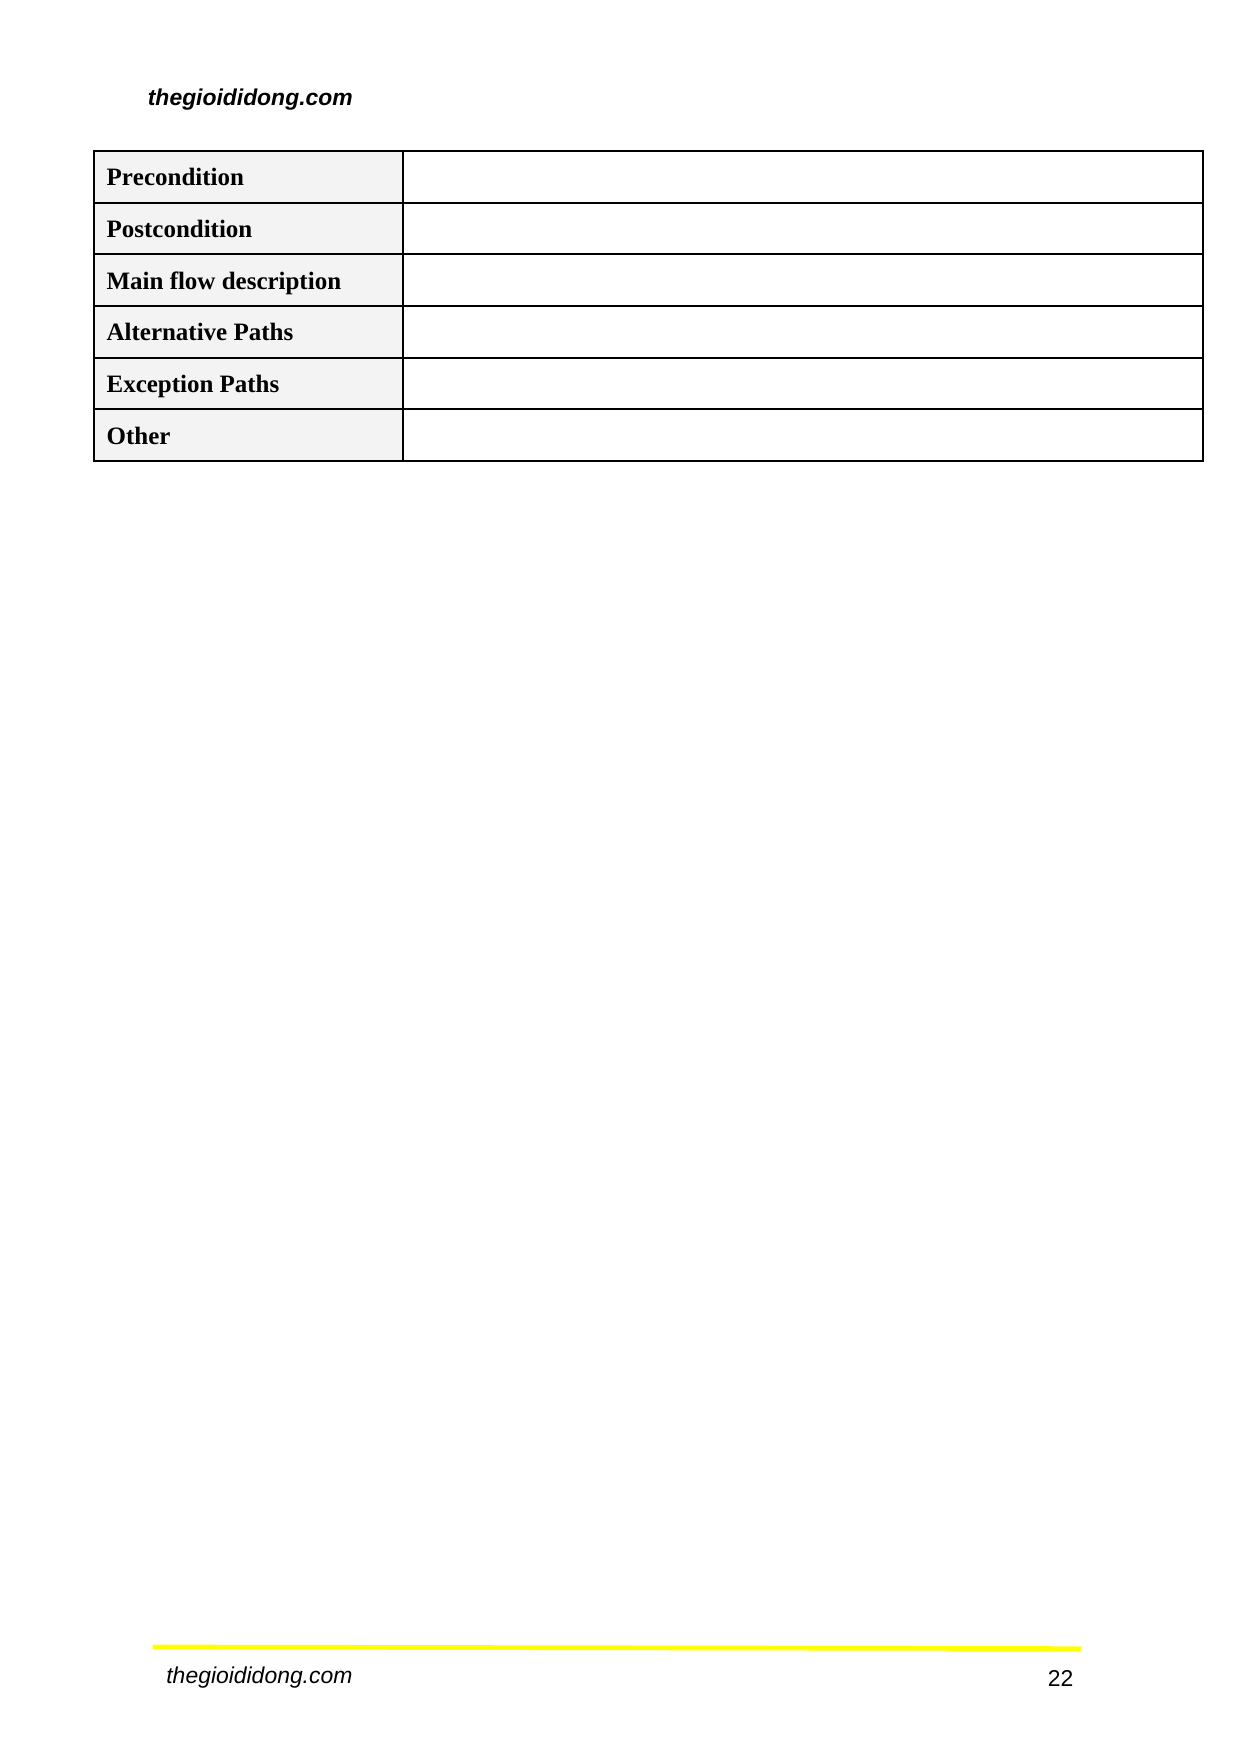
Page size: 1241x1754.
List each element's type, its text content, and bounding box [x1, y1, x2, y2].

table_cell [404, 307, 1202, 357]
table_cell Exception Paths [95, 359, 402, 408]
table_cell Alternative Paths [95, 307, 402, 357]
table_cell Postcondition [95, 204, 402, 253]
table_cell [404, 359, 1202, 408]
table_cell [404, 204, 1202, 253]
table_cell Precondition [95, 152, 402, 202]
table_cell [404, 410, 1202, 460]
table_cell Other [95, 410, 402, 460]
table_cell [404, 152, 1202, 202]
table_cell [404, 255, 1202, 305]
table_cell Main flow description [95, 255, 402, 305]
